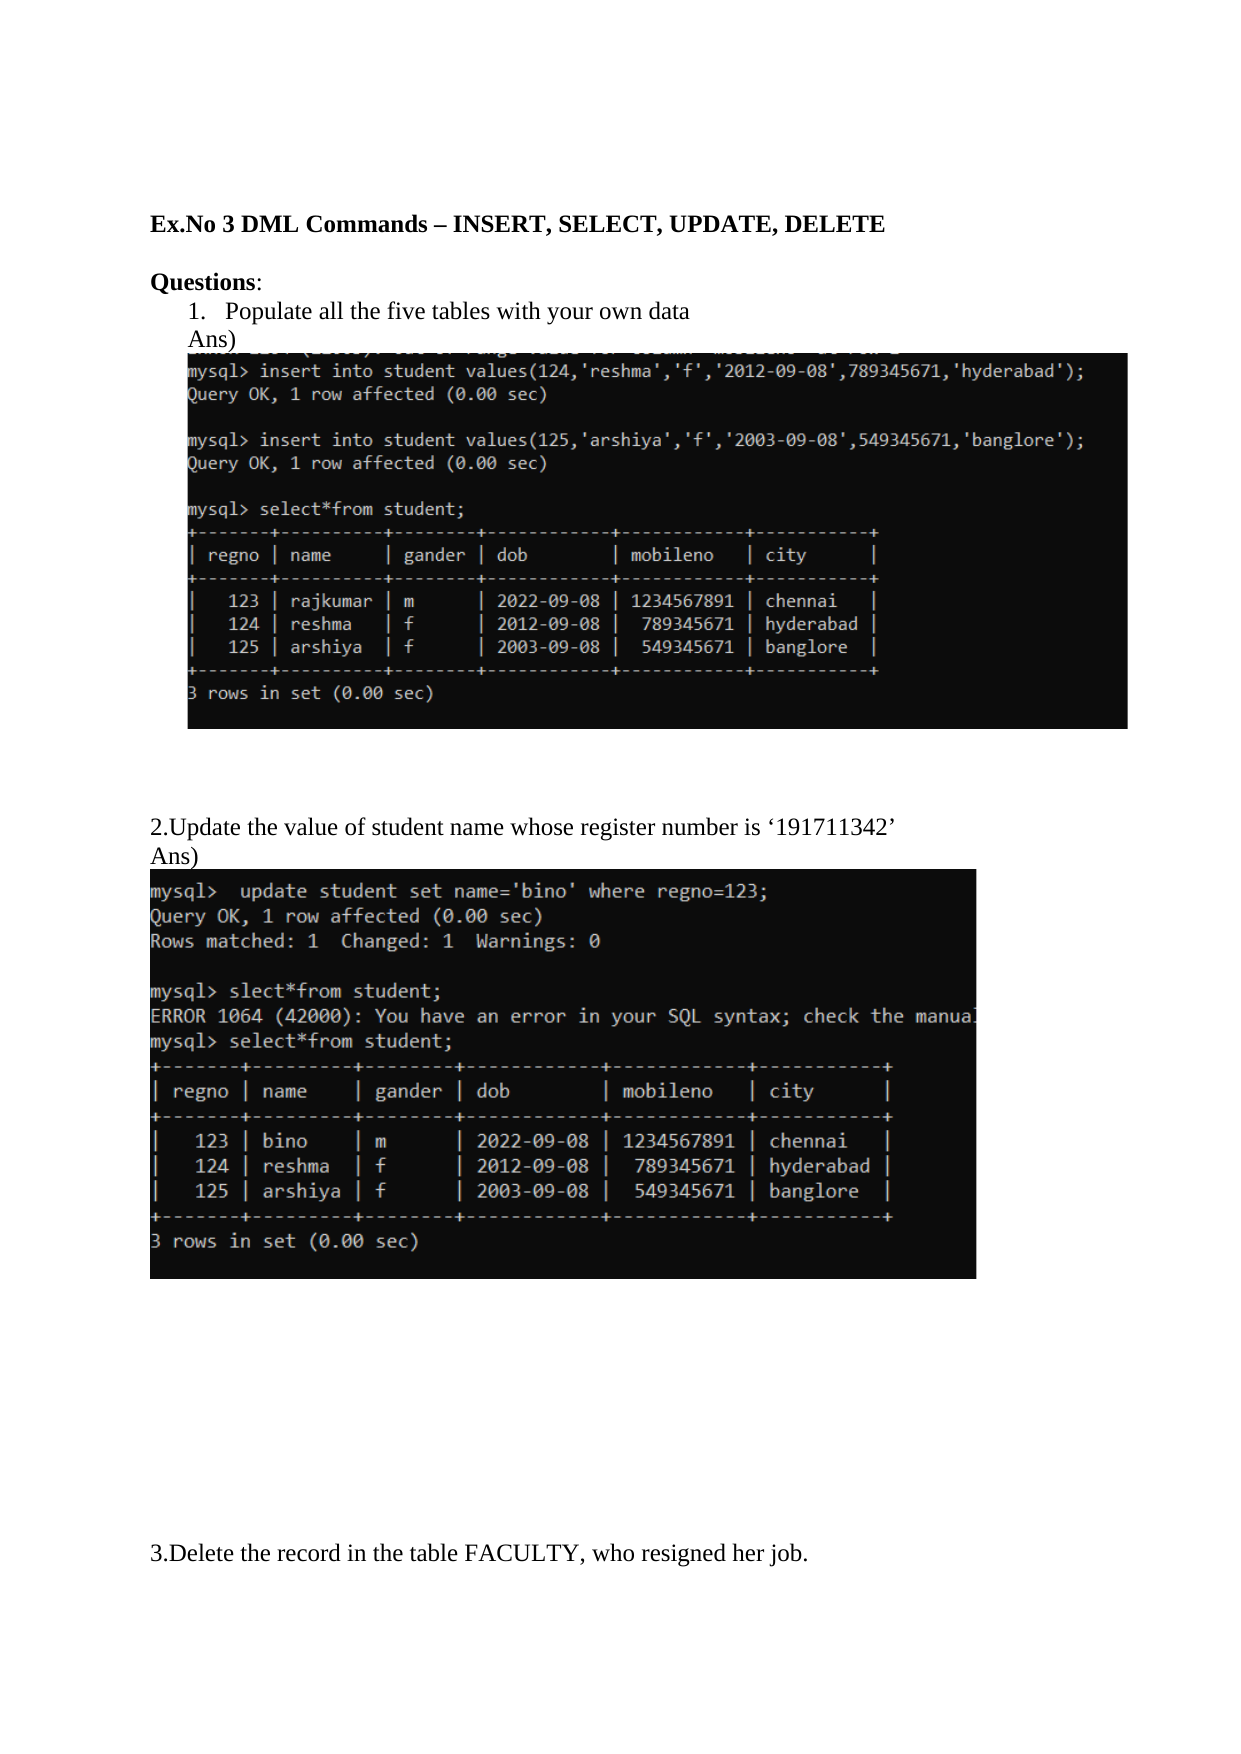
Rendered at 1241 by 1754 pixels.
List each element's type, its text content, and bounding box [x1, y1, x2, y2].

text 3.Delete the record in the table FACULTY, who resigned her job. [150, 1538, 1090, 1566]
text Ex.No 3 DML Commands – INSERT, SELECT, UPDATE, DELETE [150, 209, 1090, 238]
picture [187, 353, 1128, 729]
text 2.Update the value of student name whose register number is ‘191711342’ [150, 812, 1090, 841]
text Ans) [187, 324, 1090, 353]
text Ans) [150, 841, 1090, 869]
picture [150, 869, 977, 1279]
text Questions: [150, 267, 1090, 296]
list Populate all the five tables with your own data [187, 296, 1090, 324]
